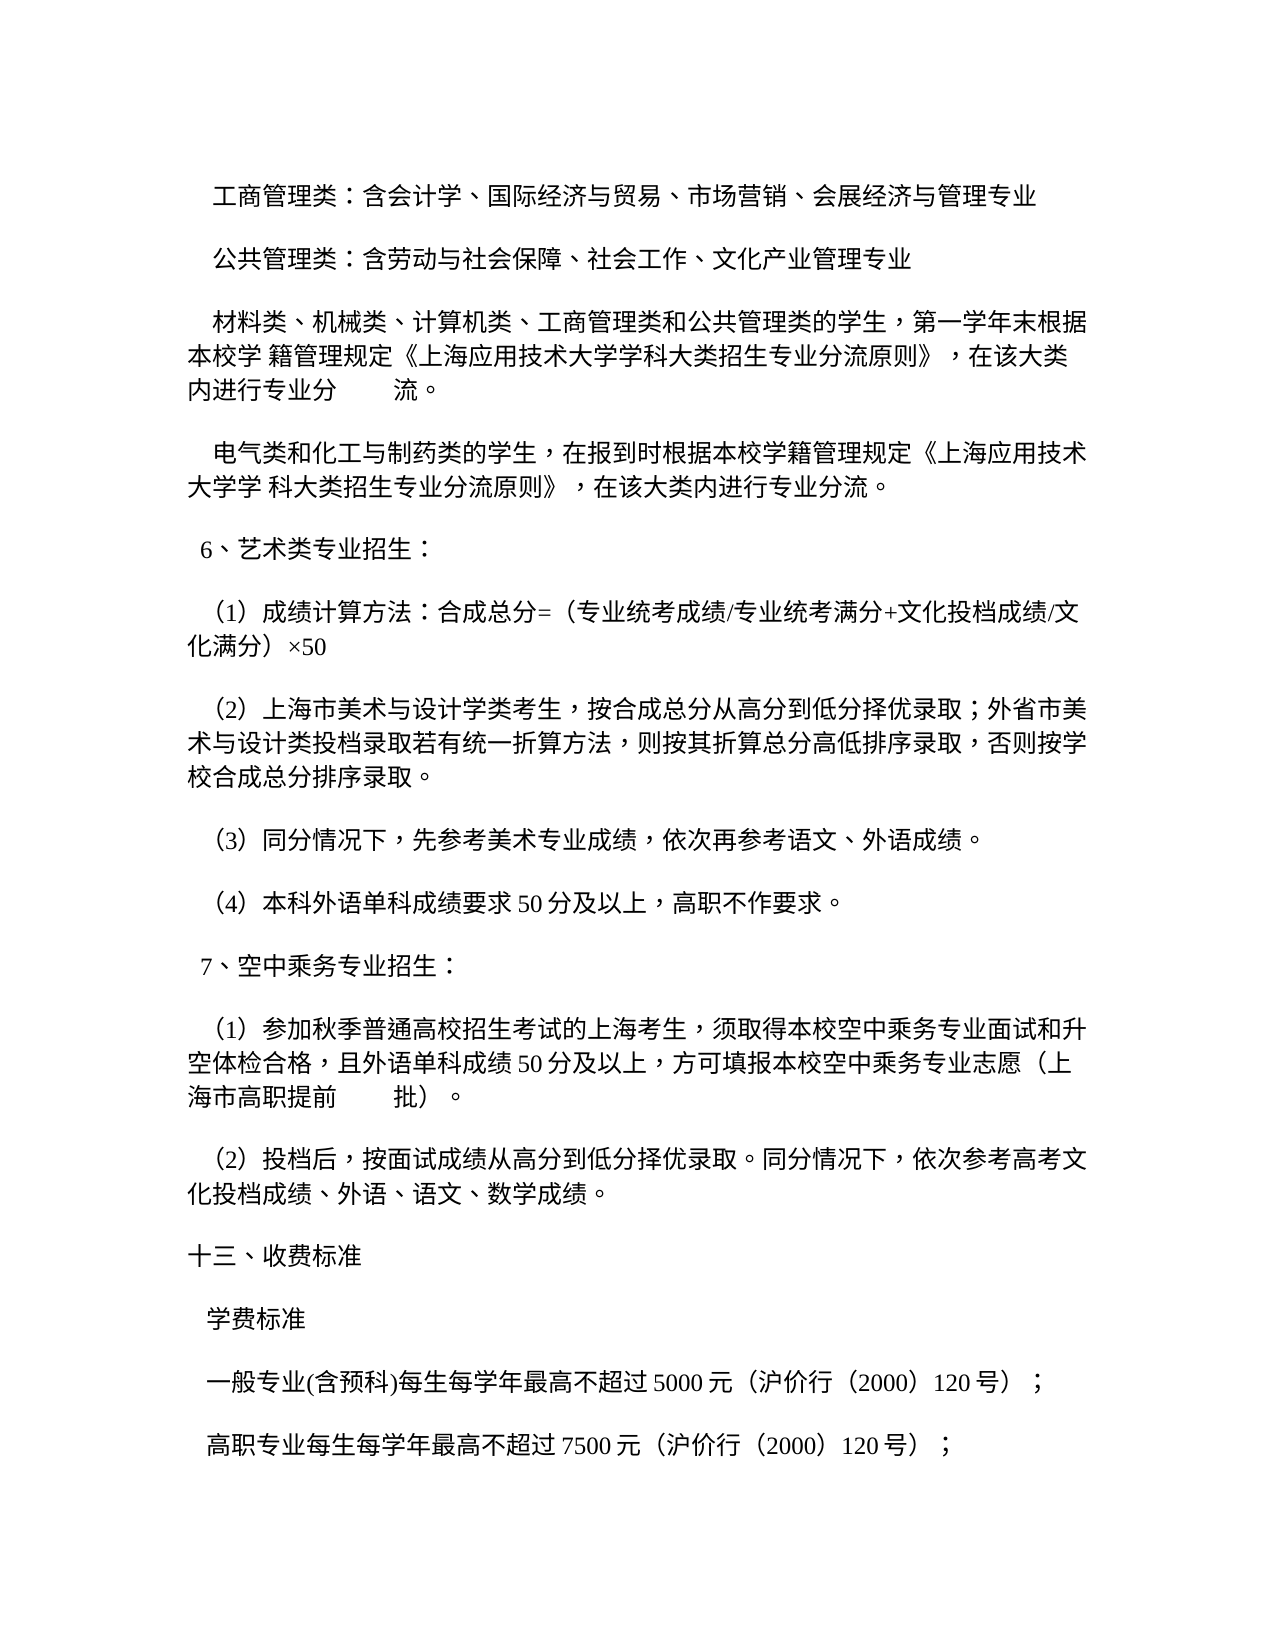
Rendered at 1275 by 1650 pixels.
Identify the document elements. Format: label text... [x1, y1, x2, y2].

text 一般专业(含预科)每生每学年最高不超过5000元（沪价行（2000）120号）； [187, 1365, 1087, 1399]
text 高职专业每生每学年最高不超过7500元（沪价行（2000）120号）； [187, 1427, 1087, 1462]
text （1）成绩计算方法：合成总分=（专业统考成绩/专业统考满分+文化投档成绩/文化满分）×50 [187, 595, 1087, 663]
text （2）上海市美术与设计学类考生，按合成总分从高分到低分择优录取；外省市美术与设计类投档录取若有统一折算方法，则按其折算总分高低排序录取，否则按学校合成总分排序录取。 [187, 692, 1087, 794]
text （4）本科外语单科成绩要求50分及以上，高职不作要求。 [187, 886, 1087, 920]
text 7、空中乘务专业招生： [187, 948, 1087, 982]
text 电气类和化工与制药类的学生，在报到时根据本校学籍管理规定《上海应用技术大学学 科大类招生专业分流原则》，在该大类内进行专业分流。 [187, 435, 1087, 503]
text 学费标准 [187, 1302, 1087, 1336]
text （1）参加秋季普通高校招生考试的上海考生，须取得本校空中乘务专业面试和升空体检合格，且外语单科成绩50分及以上，方可填报本校空中乘务专业志愿（上海市高职提前 批）。 [187, 1011, 1087, 1113]
text 材料类、机械类、计算机类、工商管理类和公共管理类的学生，第一学年末根据本校学 籍管理规定《上海应用技术大学学科大类招生专业分流原则》，在该大类内进行专业分 流。 [187, 304, 1087, 407]
text 6、艺术类专业招生： [187, 532, 1087, 566]
text （2）投档后，按面试成绩从高分到低分择优录取。同分情况下，依次参考高考文化投档成绩、外语、语文、数学成绩。 [187, 1142, 1087, 1210]
text 公共管理类：含劳动与社会保障、社会工作、文化产业管理专业 [187, 242, 1087, 276]
text 工商管理类：含会计学、国际经济与贸易、市场营销、会展经济与管理专业 [187, 179, 1087, 213]
text 十三、收费标准 [187, 1239, 1087, 1273]
text （3）同分情况下，先参考美术专业成绩，依次再参考语文、外语成绩。 [187, 823, 1087, 857]
